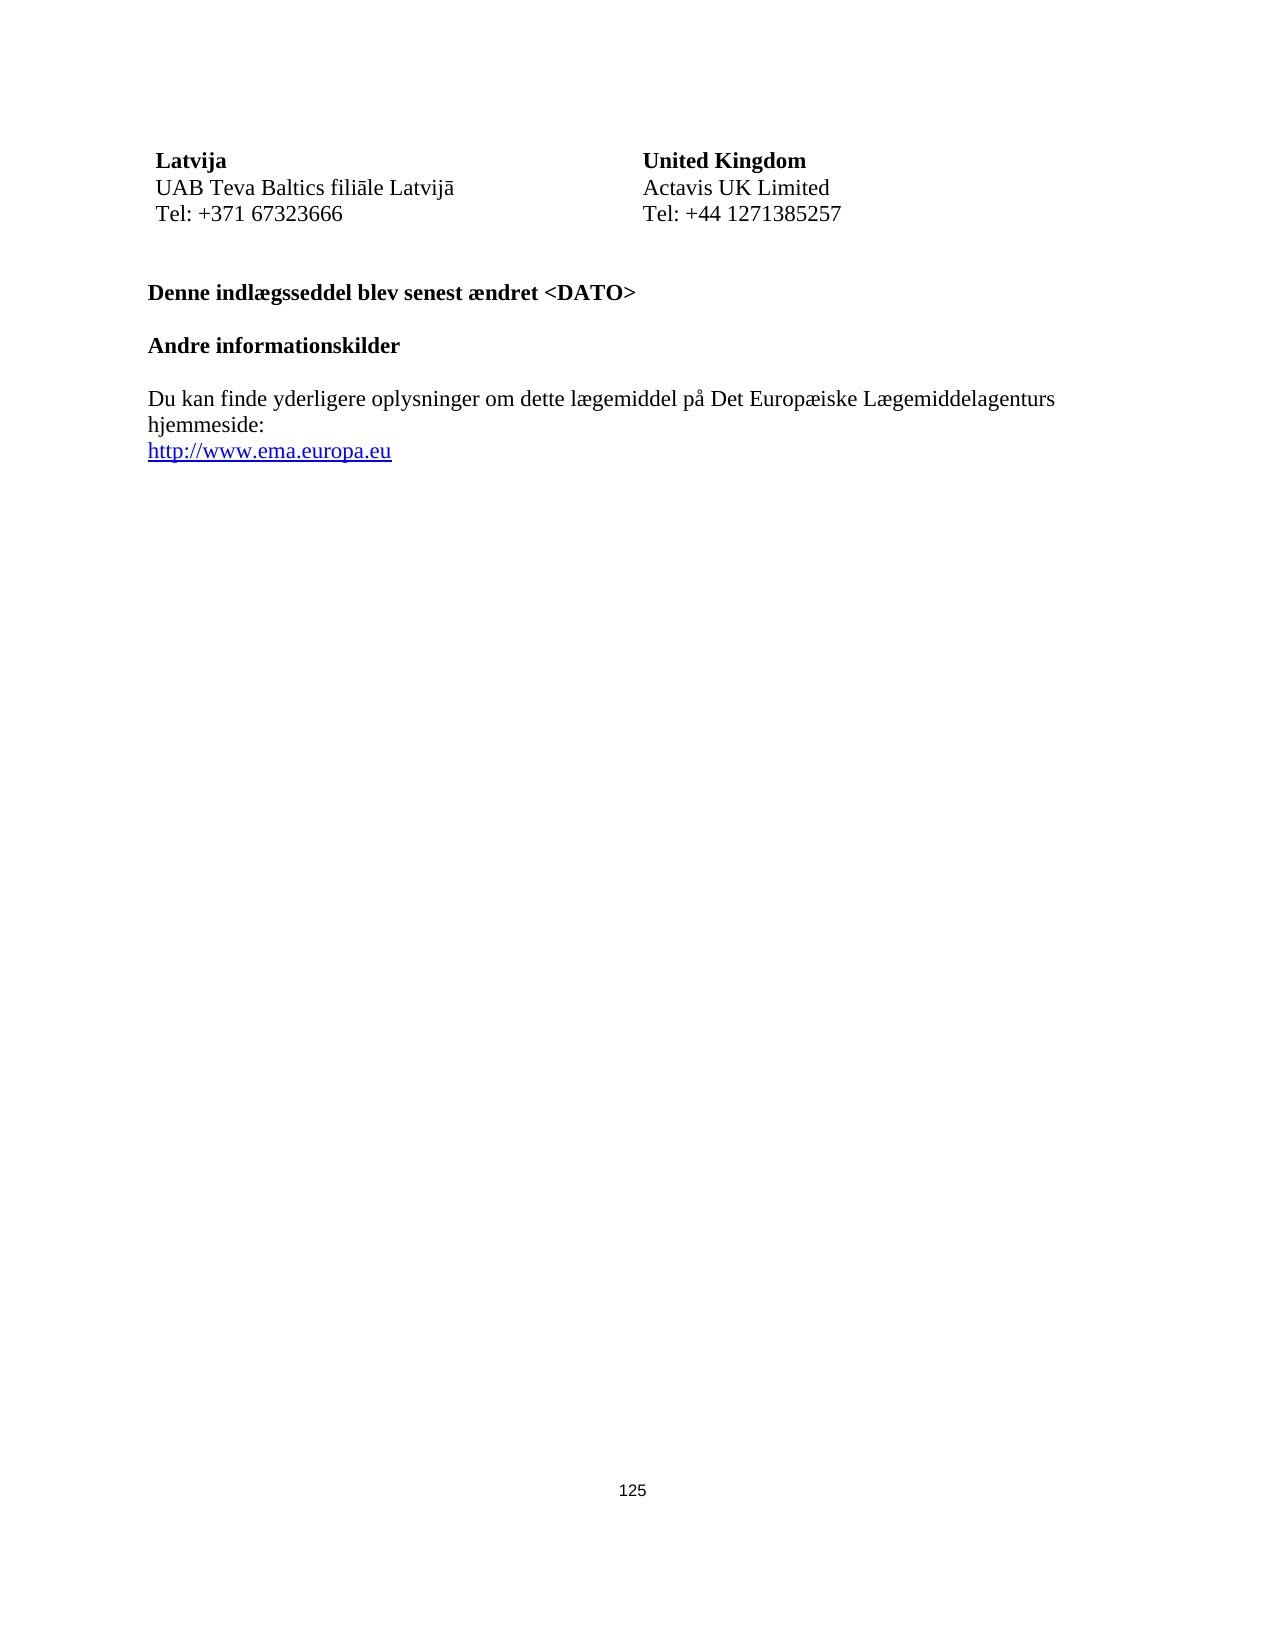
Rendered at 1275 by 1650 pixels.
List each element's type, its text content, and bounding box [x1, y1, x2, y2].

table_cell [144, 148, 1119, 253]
text Andre informationskilder [148, 332, 1127, 358]
text Denne indlægsseddel blev senest ændret <DATO> [148, 279, 1127, 306]
text Du kan finde yderligere oplysninger om dette lægemiddel på Det Europæiske Lægemiddelagenturs hjemmeside: [148, 385, 1127, 437]
text http://www.ema.europa.eu [148, 437, 1127, 464]
